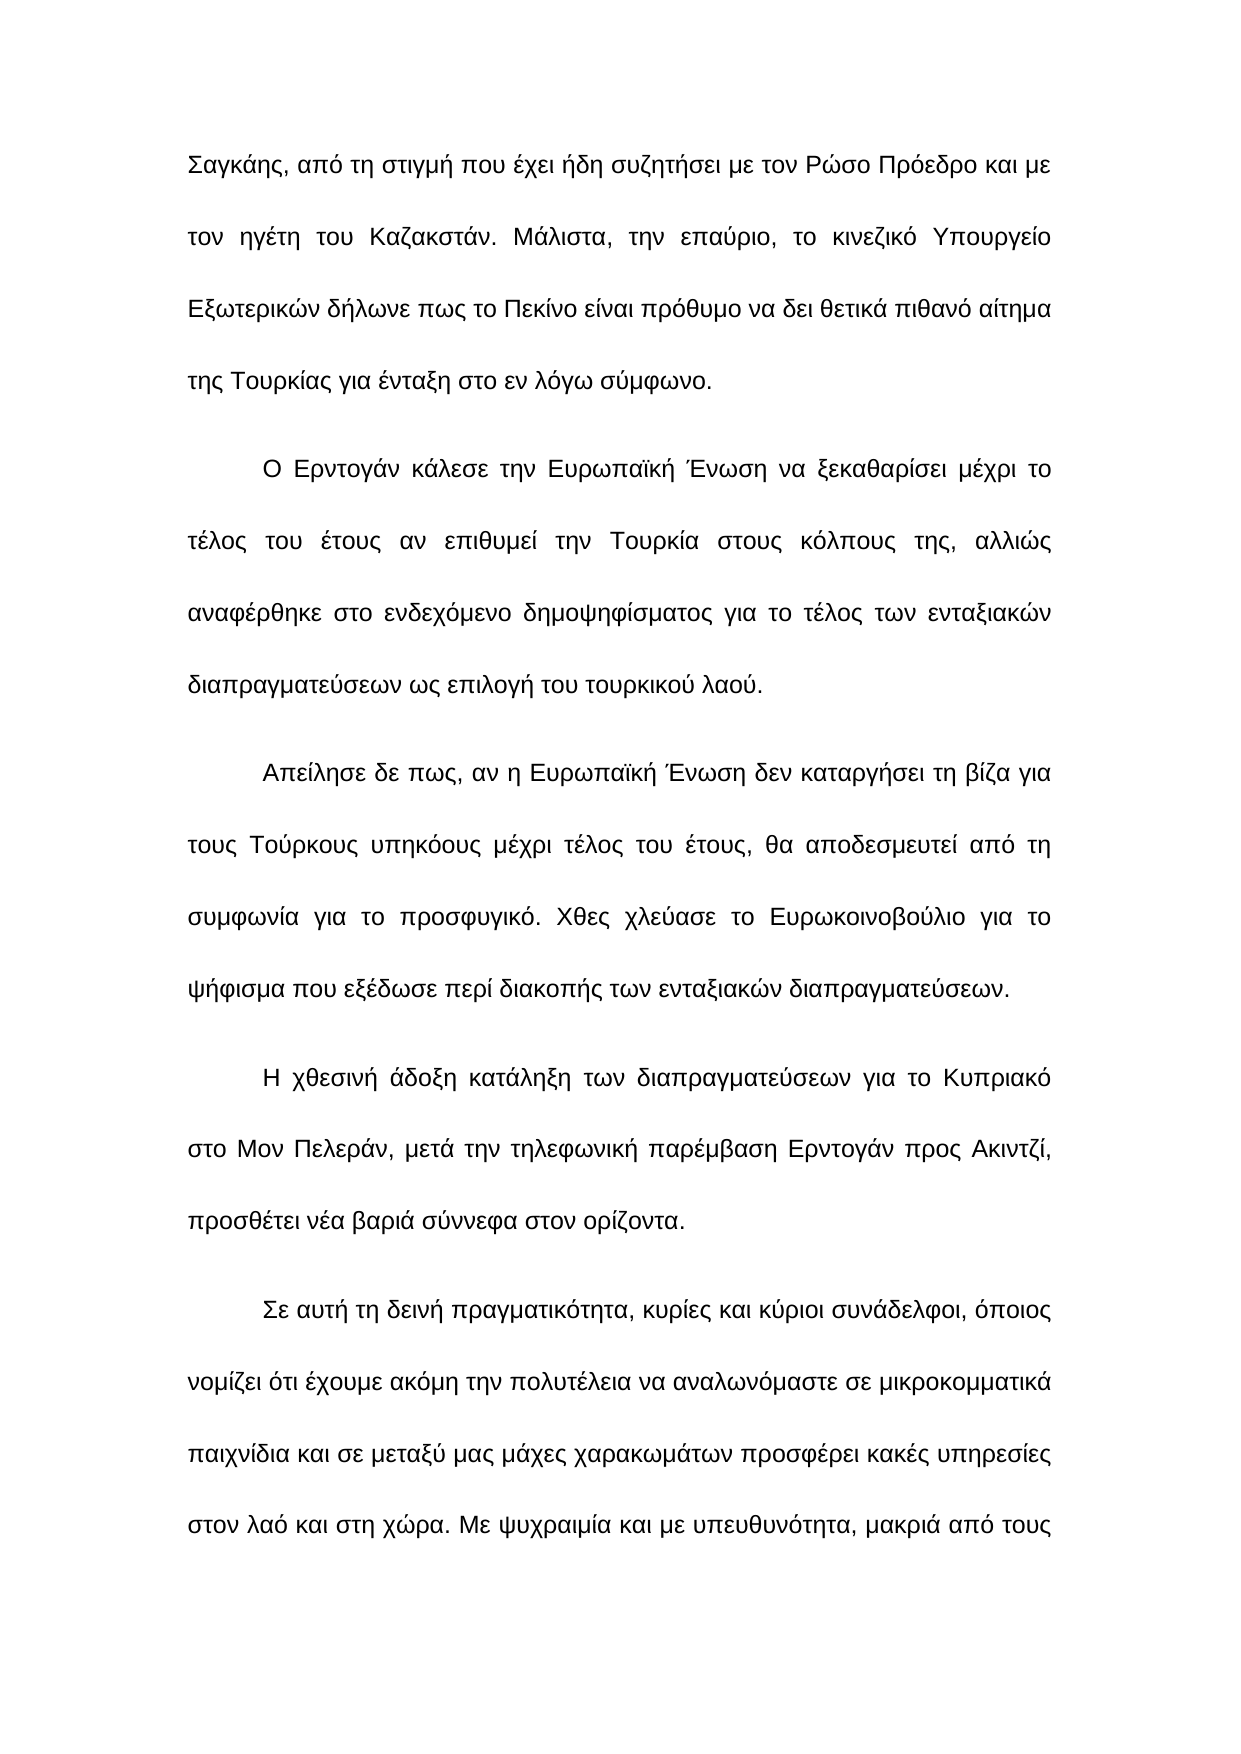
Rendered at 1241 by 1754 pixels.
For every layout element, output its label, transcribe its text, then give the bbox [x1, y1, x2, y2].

text Ο Ερντογάν κάλεσε την Ευρωπαϊκή Ένωση να ξεκαθαρίσει μέχρι το τέλος του έτους αν επιθυμεί την Τουρκία στους κόλπους της, αλλιώς αναφέρθηκε στο ενδεχόμενο δημοψηφίσματος για το τέλος των ενταξιακών διαπραγματεύσεων ως επιλογή του τουρκικού λαού. [187, 454, 1053, 698]
text Η χθεσινή άδοξη κατάληξη των διαπραγματεύσεων για το Κυπριακό στο Μον Πελεράν, μετά την τηλεφωνική παρέμβαση Ερντογάν προς Ακιντζί, προσθέτει νέα βαριά σύννεφα στον ορίζοντα. [187, 1062, 1053, 1235]
text Απείλησε δε πως, αν η Ευρωπαϊκή Ένωση δεν καταργήσει τη βίζα για τους Τούρκους υπηκόους μέχρι τέλος του έτους, θα αποδεσμευτεί από τη συμφωνία για το προσφυγικό. Χθες χλεύασε το Ευρωκοινοβούλιο για το ψήφισμα που εξέδωσε περί διακοπής των ενταξιακών διαπραγματεύσεων. [187, 758, 1053, 1003]
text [187, 1295, 1053, 1539]
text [187, 150, 1053, 394]
